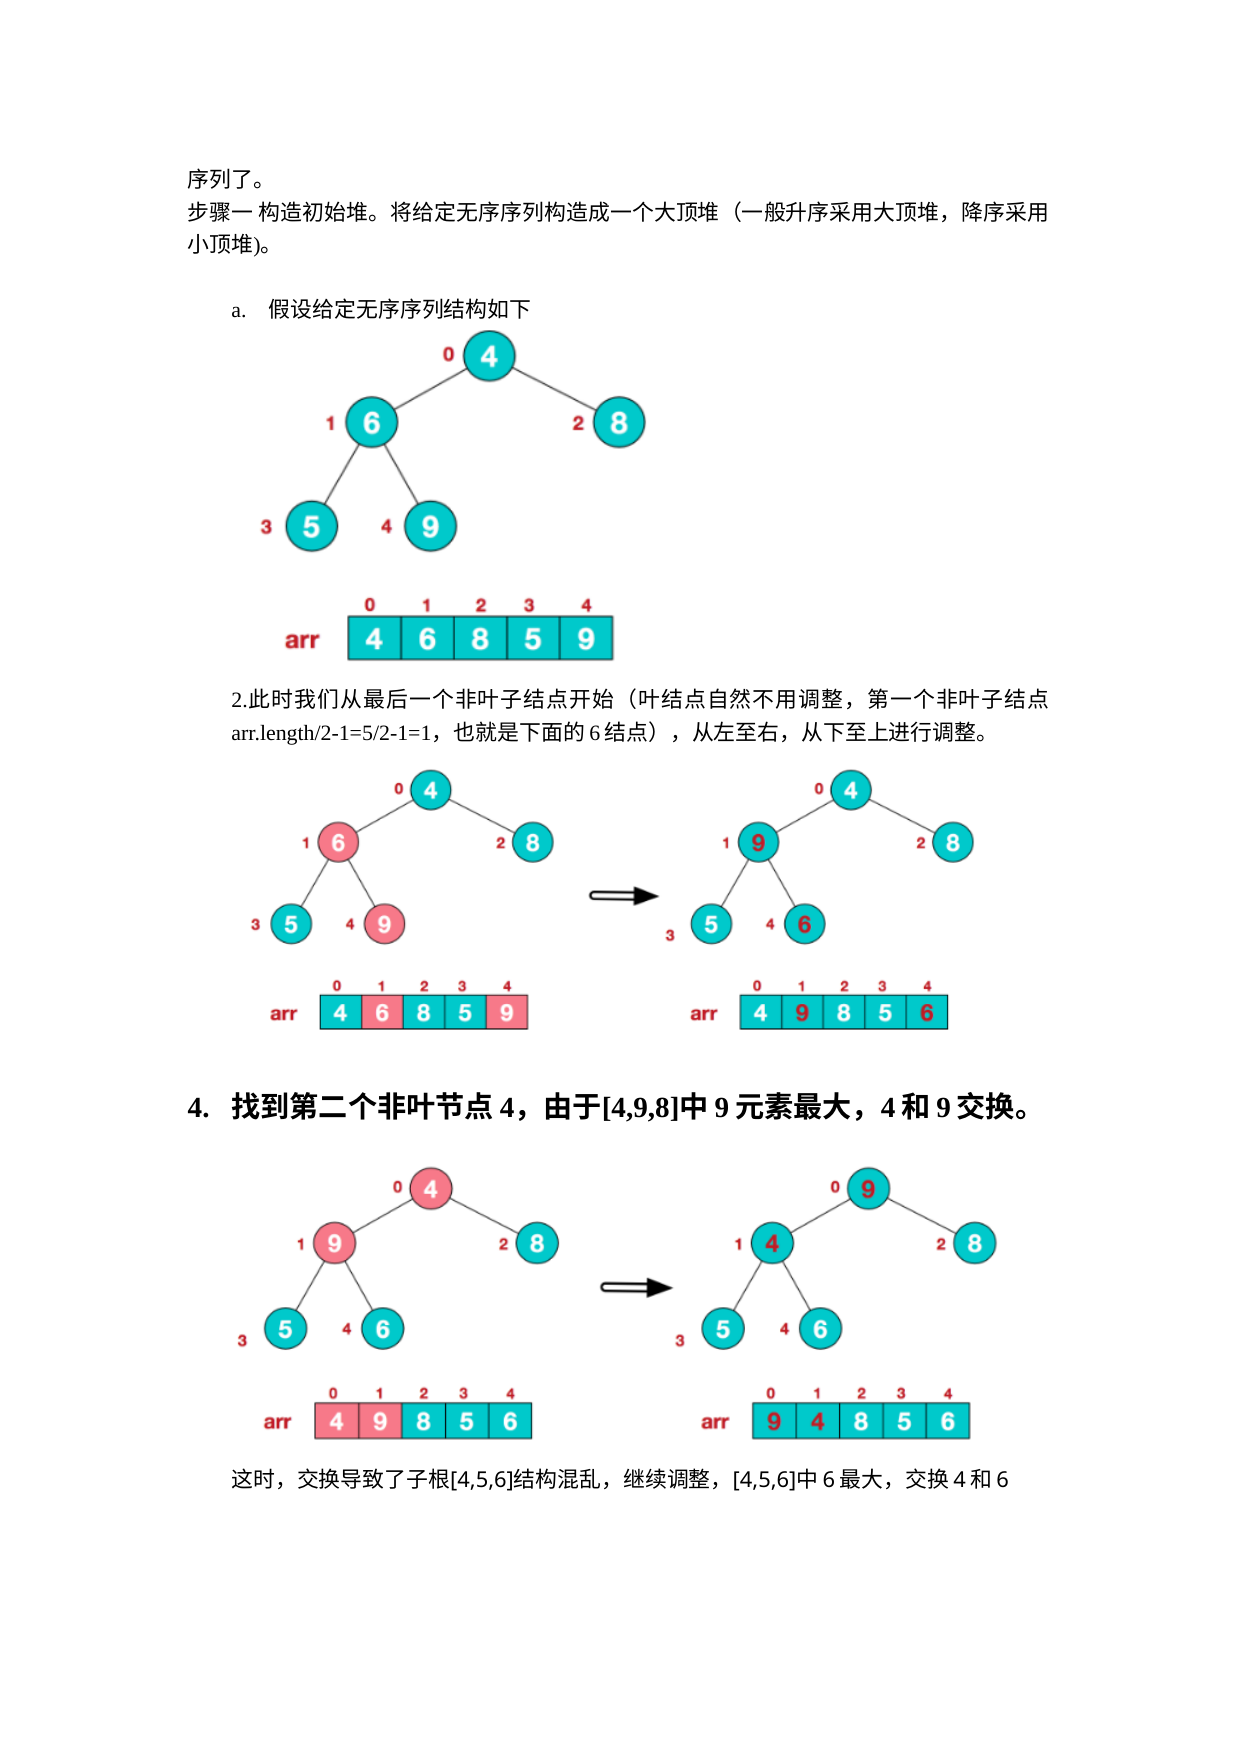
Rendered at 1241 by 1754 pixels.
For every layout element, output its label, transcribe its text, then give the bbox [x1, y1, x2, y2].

picture [231, 324, 671, 669]
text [187, 162, 1053, 194]
text 步骤一 构造初始堆。将给定无序序列构造成一个大顶堆（一般升序采用大顶堆，降序采用小顶堆)。 [187, 194, 1053, 259]
subtitle 找到第二个非叶节点4，由于[4,9,8]中9元素最大，4和9交换。 [187, 1072, 1053, 1137]
picture [231, 747, 1007, 1047]
text 2.此时我们从最后一个非叶子结点开始（叶结点自然不用调整，第一个非叶子结点 arr.length/2-1=5/2-1=1，也就是下面的6结点），从左至右，从下至上进行调整。 [231, 682, 1053, 747]
picture [231, 1137, 1012, 1447]
list 假设给定无序序列结构如下 [231, 292, 1053, 324]
